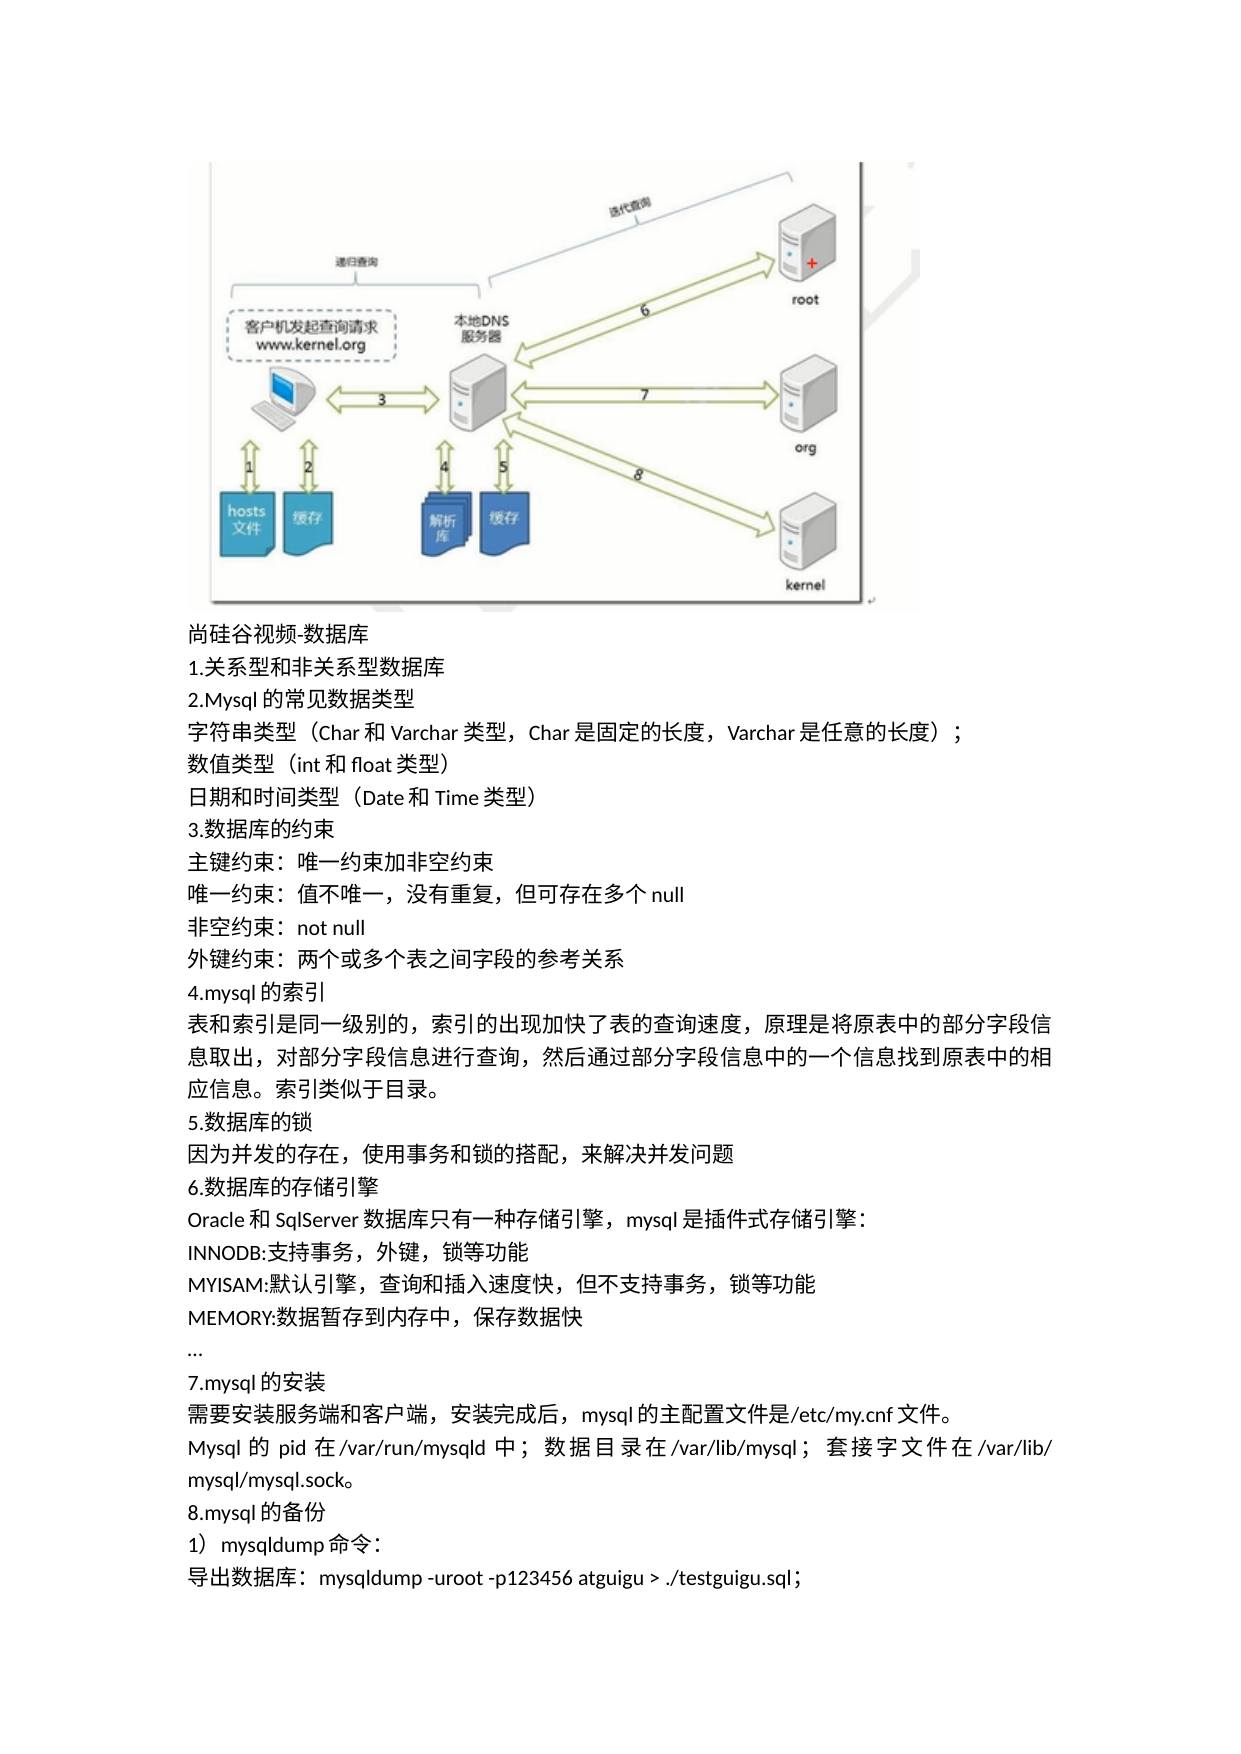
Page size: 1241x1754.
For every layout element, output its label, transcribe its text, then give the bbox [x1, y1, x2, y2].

text 2.Mysql的常见数据类型 [187, 682, 1053, 714]
text 导出数据库：mysqldump -uroot -p123456 atguigu > ./testguigu.sql； [187, 1559, 1053, 1592]
text 唯一约束：值不唯一，没有重复，但可存在多个null [187, 877, 1053, 909]
text 1.关系型和非关系型数据库 [187, 649, 1053, 682]
text 5.数据库的锁 [187, 1104, 1053, 1137]
text MEMORY:数据暂存到内存中，保存数据快 [187, 1299, 1053, 1332]
text 6.数据库的存储引擎 [187, 1169, 1053, 1202]
text 因为并发的存在，使用事务和锁的搭配，来解决并发问题 [187, 1137, 1053, 1169]
text 表和索引是同一级别的，索引的出现加快了表的查询速度，原理是将原表中的部分字段信息取出，对部分字段信息进行查询，然后通过部分字段信息中的一个信息找到原表中的相应信息。索引类似于目录。 [187, 1007, 1053, 1104]
text 外键约束：两个或多个表之间字段的参考关系 [187, 942, 1053, 974]
text 主键约束：唯一约束加非空约束 [187, 844, 1053, 877]
text Mysql的pid在/var/run/mysqld中；数据目录在/var/lib/mysql；套接字文件在/var/lib/mysql/mysql.sock。 [187, 1429, 1053, 1494]
text 非空约束：not null [187, 909, 1053, 942]
text 数值类型（int和float类型） [187, 747, 1053, 779]
text 7.mysql的安装 [187, 1364, 1053, 1397]
picture [187, 162, 921, 612]
text 日期和时间类型（Date和Time类型） [187, 779, 1053, 812]
text MYISAM:默认引擎，查询和插入速度快，但不支持事务，锁等功能 [187, 1267, 1053, 1299]
text 4.mysql的索引 [187, 974, 1053, 1007]
text 字符串类型（Char和Varchar类型，Char是固定的长度，Varchar是任意的长度）； [187, 714, 1053, 747]
text 尚硅谷视频-数据库 [187, 617, 1053, 649]
text Oracle和SqlServer数据库只有一种存储引擎，mysql是插件式存储引擎： [187, 1202, 1053, 1234]
text 3.数据库的约束 [187, 812, 1053, 844]
text 需要安装服务端和客户端，安装完成后，mysql的主配置文件是/etc/my.cnf文件。 [187, 1397, 1053, 1429]
text 1）mysqldump命令： [187, 1527, 1053, 1559]
text … [187, 1332, 1053, 1364]
text INNODB:支持事务，外键，锁等功能 [187, 1234, 1053, 1267]
text 8.mysql的备份 [187, 1494, 1053, 1527]
